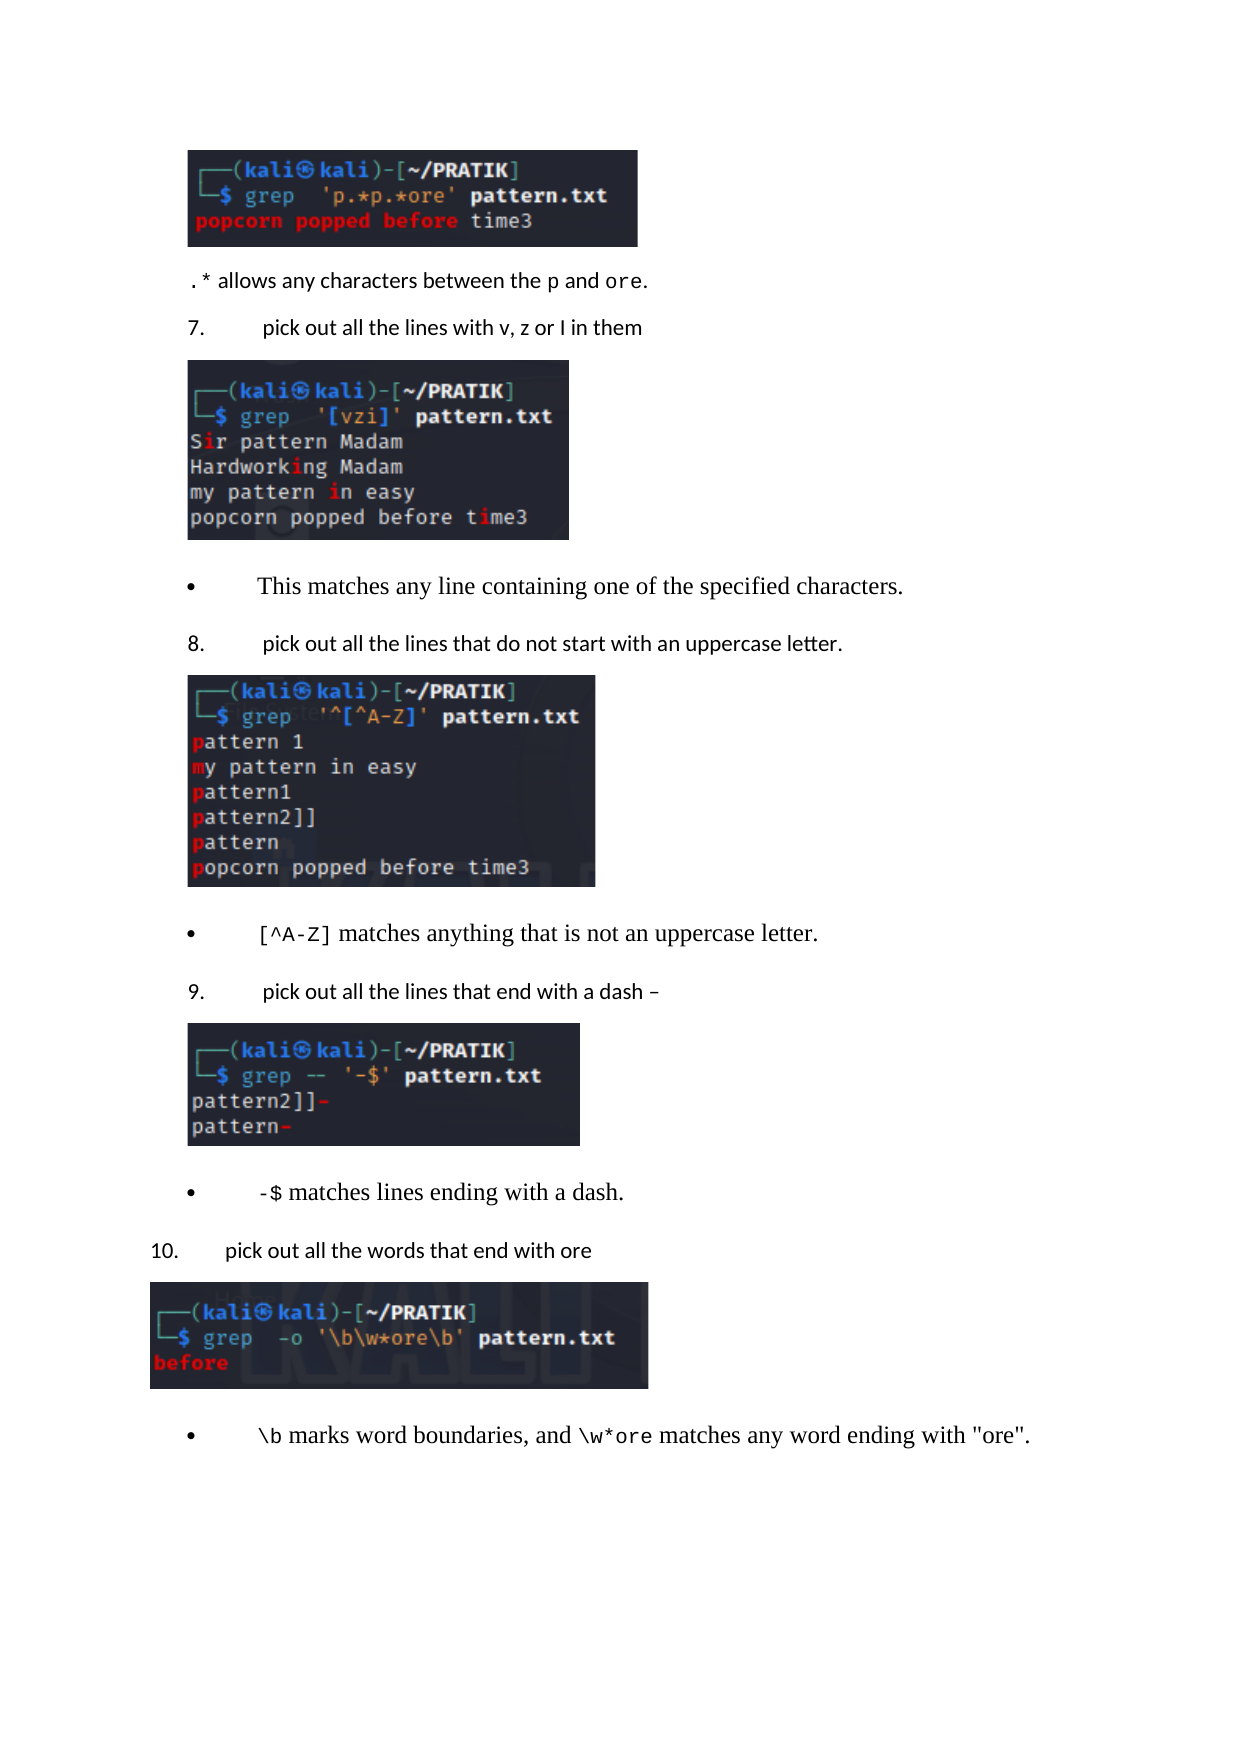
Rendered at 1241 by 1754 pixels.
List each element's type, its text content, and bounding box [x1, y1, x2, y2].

list  \b marks word boundaries, and \w*ore matches any word ending with "ore". [187, 1420, 1090, 1450]
text 10. pick out all the words that end with ore [150, 1236, 1090, 1264]
list pick out all the lines that do not start with an uppercase letter. [187, 629, 1090, 657]
list pick out all the lines that end with a dash – [187, 977, 1090, 1005]
picture [187, 360, 569, 540]
text .* allows any characters between the p and ore. [187, 266, 1090, 294]
picture [187, 150, 638, 247]
list pick out all the lines with v, z or I in them [187, 313, 1090, 341]
list  This matches any line containing one of the specified characters. [187, 571, 1090, 600]
list  [^A-Z] matches anything that is not an uppercase letter. [187, 918, 1090, 948]
picture [187, 675, 596, 887]
picture [187, 1023, 580, 1146]
list  -$ matches lines ending with a dash. [187, 1177, 1090, 1207]
picture [150, 1282, 649, 1389]
